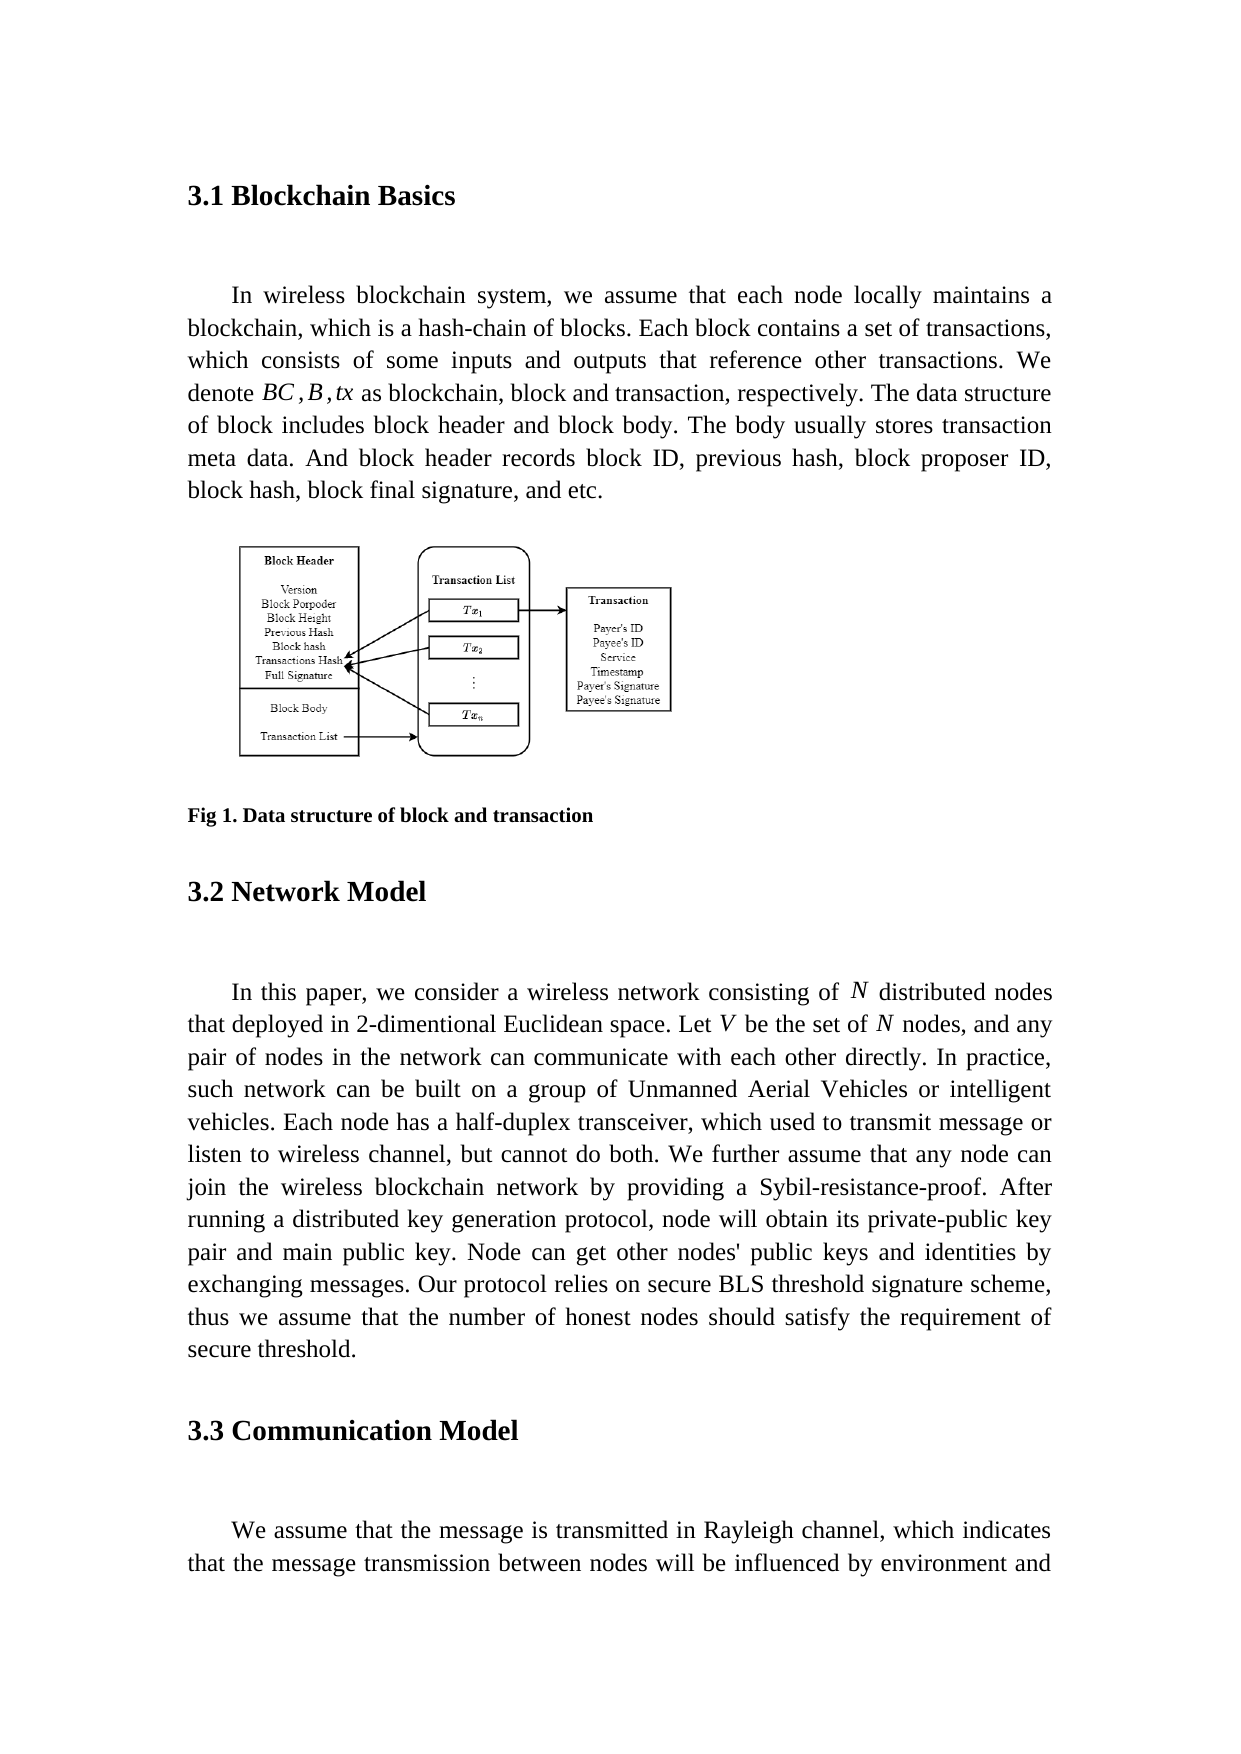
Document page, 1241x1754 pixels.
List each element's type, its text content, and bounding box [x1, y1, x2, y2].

subtitle 3.2 Network Model [187, 858, 1053, 923]
text Fig 1. Data structure of block and transaction [187, 798, 1053, 831]
text In wireless blockchain system, we assume that each node locally maintains a blockchain, which is a hash-chain of blocks. Each block contains a set of transactions, which consists of some inputs and outputs that reference other transactions. We denote as blockchain, block and transaction, respectively. The data structure of block includes block header and block body. The body usually stores transaction meta data. And block header records block ID, previous hash, block proposer ID, block hash, block final signature, and etc. [187, 278, 1053, 506]
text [187, 1514, 1053, 1579]
text In this paper, we consider a wireless network consisting of distributed nodes that deployed in 2-dimentional Euclidean space. Let be the set of nodes, and any pair of nodes in the network can communicate with each other directly. In practice, such network can be built on a group of Unmanned Aerial Vehicles or intelligent vehicles. Each node has a half-duplex transceiver, which used to transmit message or listen to wireless channel, but cannot do both. We further assume that any node can join the wireless blockchain network by providing a Sybil-resistance-proof. After running a distributed key generation protocol, node will obtain its private-public key pair and main public key. Node can get other nodes' public keys and identities by exchanging messages. Our protocol relies on secure BLS threshold signature scheme, thus we assume that the number of honest nodes should satisfy the requirement of secure threshold. [187, 975, 1053, 1365]
picture [231, 538, 678, 763]
subtitle 3.3 Communication Model [187, 1397, 1053, 1462]
subtitle 3.1 Blockchain Basics [187, 162, 1053, 227]
